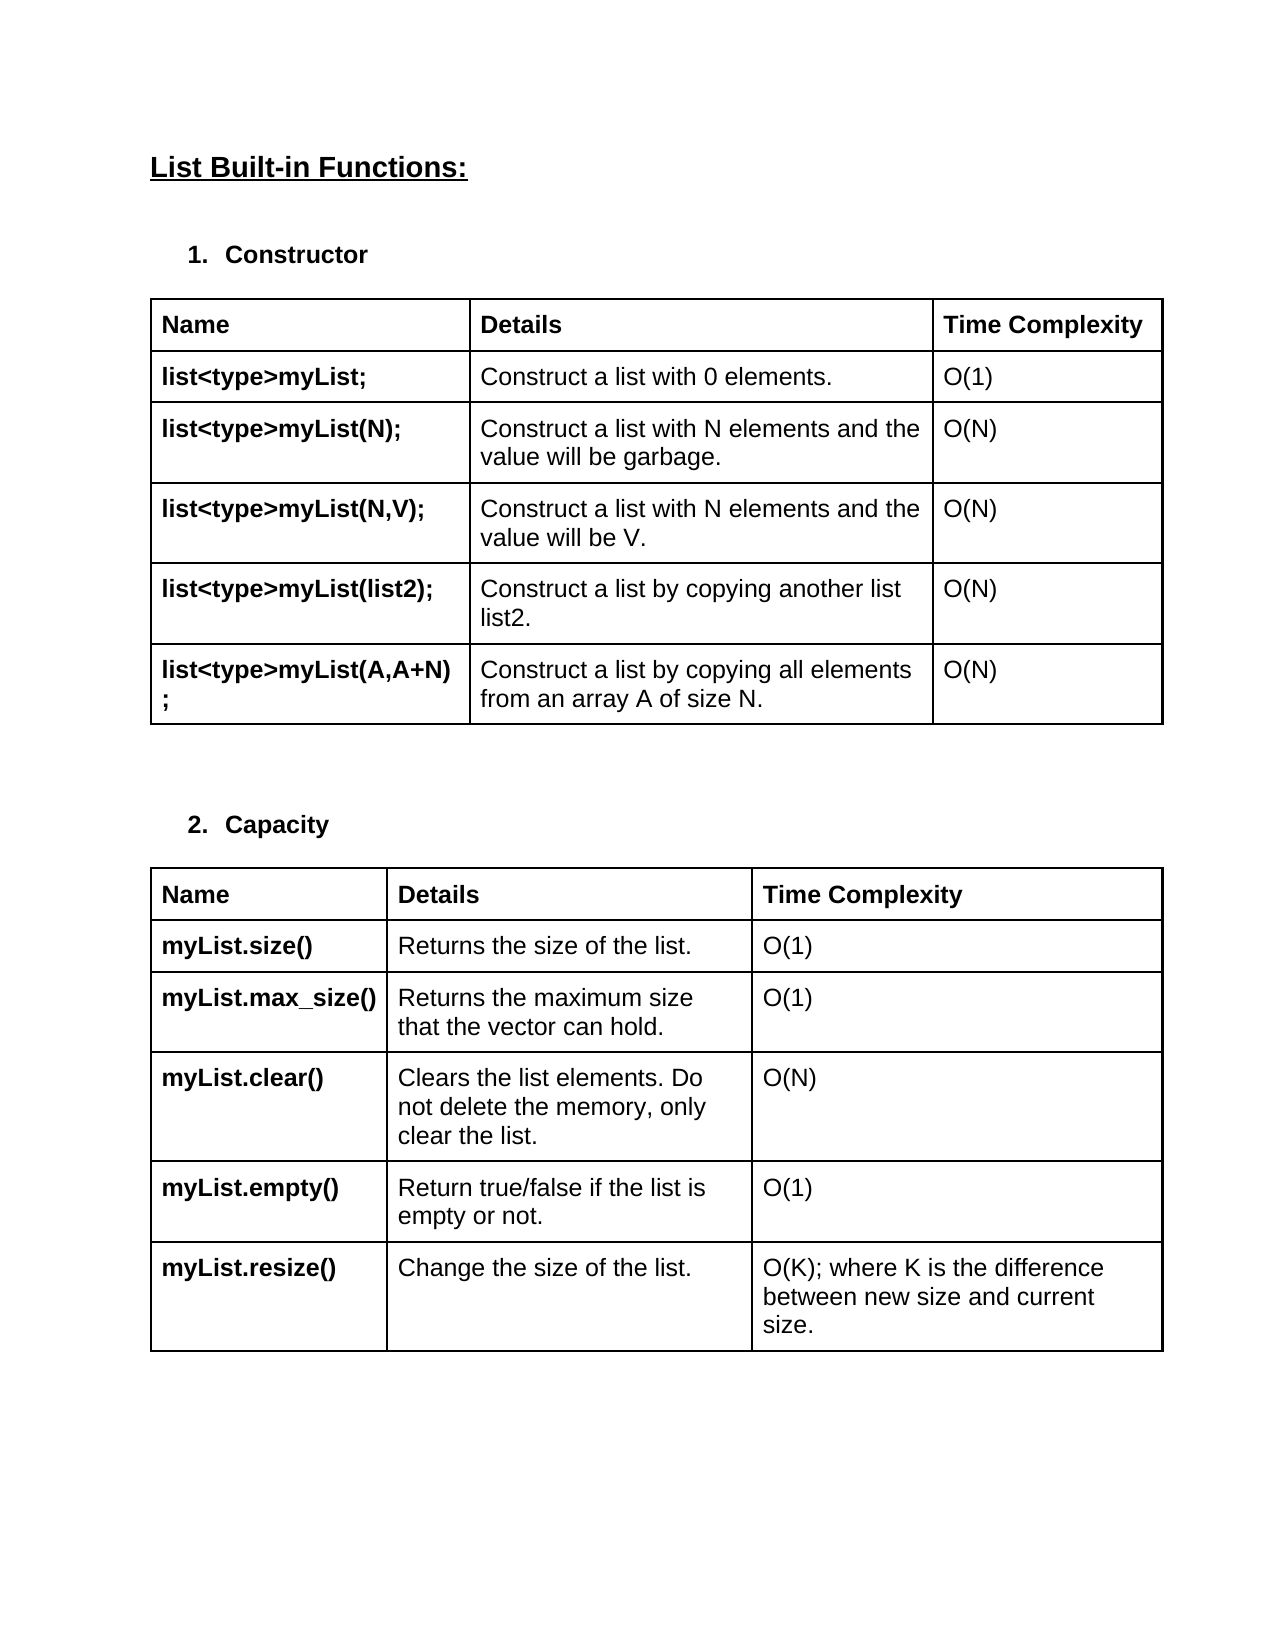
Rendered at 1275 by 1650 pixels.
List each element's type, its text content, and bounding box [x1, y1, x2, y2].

list Constructor [187, 240, 1125, 269]
table_cell myList.resize() [152, 1243, 386, 1350]
table_header Details [388, 869, 751, 919]
table_cell O(N) [934, 484, 1161, 562]
table_cell list<type>myList(N,V); [152, 484, 469, 562]
table_cell list<type>myList(N); [152, 403, 469, 482]
table_cell myList.empty() [152, 1162, 386, 1241]
table_cell Construct a list with N elements and the value will be V. [471, 484, 932, 562]
table_cell myList.max_size() [152, 973, 386, 1051]
table_cell Returns the size of the list. [388, 921, 751, 971]
table_cell Construct a list by copying another list list2. [471, 564, 932, 642]
table_header Time Complexity [753, 869, 1161, 919]
table_header Name [152, 869, 386, 919]
table_cell O(1) [753, 921, 1161, 971]
table_cell list<type>myList(A,A+N); [152, 645, 469, 723]
table_cell Construct a list with N elements and the value will be garbage. [471, 403, 932, 482]
table_cell O(N) [934, 403, 1161, 482]
table_cell myList.clear() [152, 1053, 386, 1160]
table_cell O(1) [753, 973, 1161, 1051]
table_cell list<type>myList; [152, 352, 469, 401]
table_cell Construct a list by copying all elements from an array A of size N. [471, 645, 932, 723]
table_cell Returns the maximum size that the vector can hold. [388, 973, 751, 1051]
table_cell Clears the list elements. Do not delete the memory, only clear the list. [388, 1053, 751, 1160]
table_cell Return true/false if the list is empty or not. [388, 1162, 751, 1241]
table_cell Construct a list with 0 elements. [471, 352, 932, 401]
table_header Time Complexity [934, 300, 1161, 349]
table_cell O(1) [934, 352, 1161, 401]
table_cell Change the size of the list. [388, 1243, 751, 1350]
table_cell O(N) [753, 1053, 1161, 1160]
table_cell O(K); where K is the difference between new size and current size. [753, 1243, 1161, 1350]
text List Built-in Functions: [150, 150, 1125, 183]
table_cell O(1) [753, 1162, 1161, 1241]
table_cell list<type>myList(list2); [152, 564, 469, 642]
list Capacity [187, 810, 1125, 839]
table_cell myList.size() [152, 921, 386, 971]
table_cell O(N) [934, 645, 1161, 723]
table_header Name [152, 300, 469, 349]
table_header Details [471, 300, 932, 349]
table_cell O(N) [934, 564, 1161, 642]
